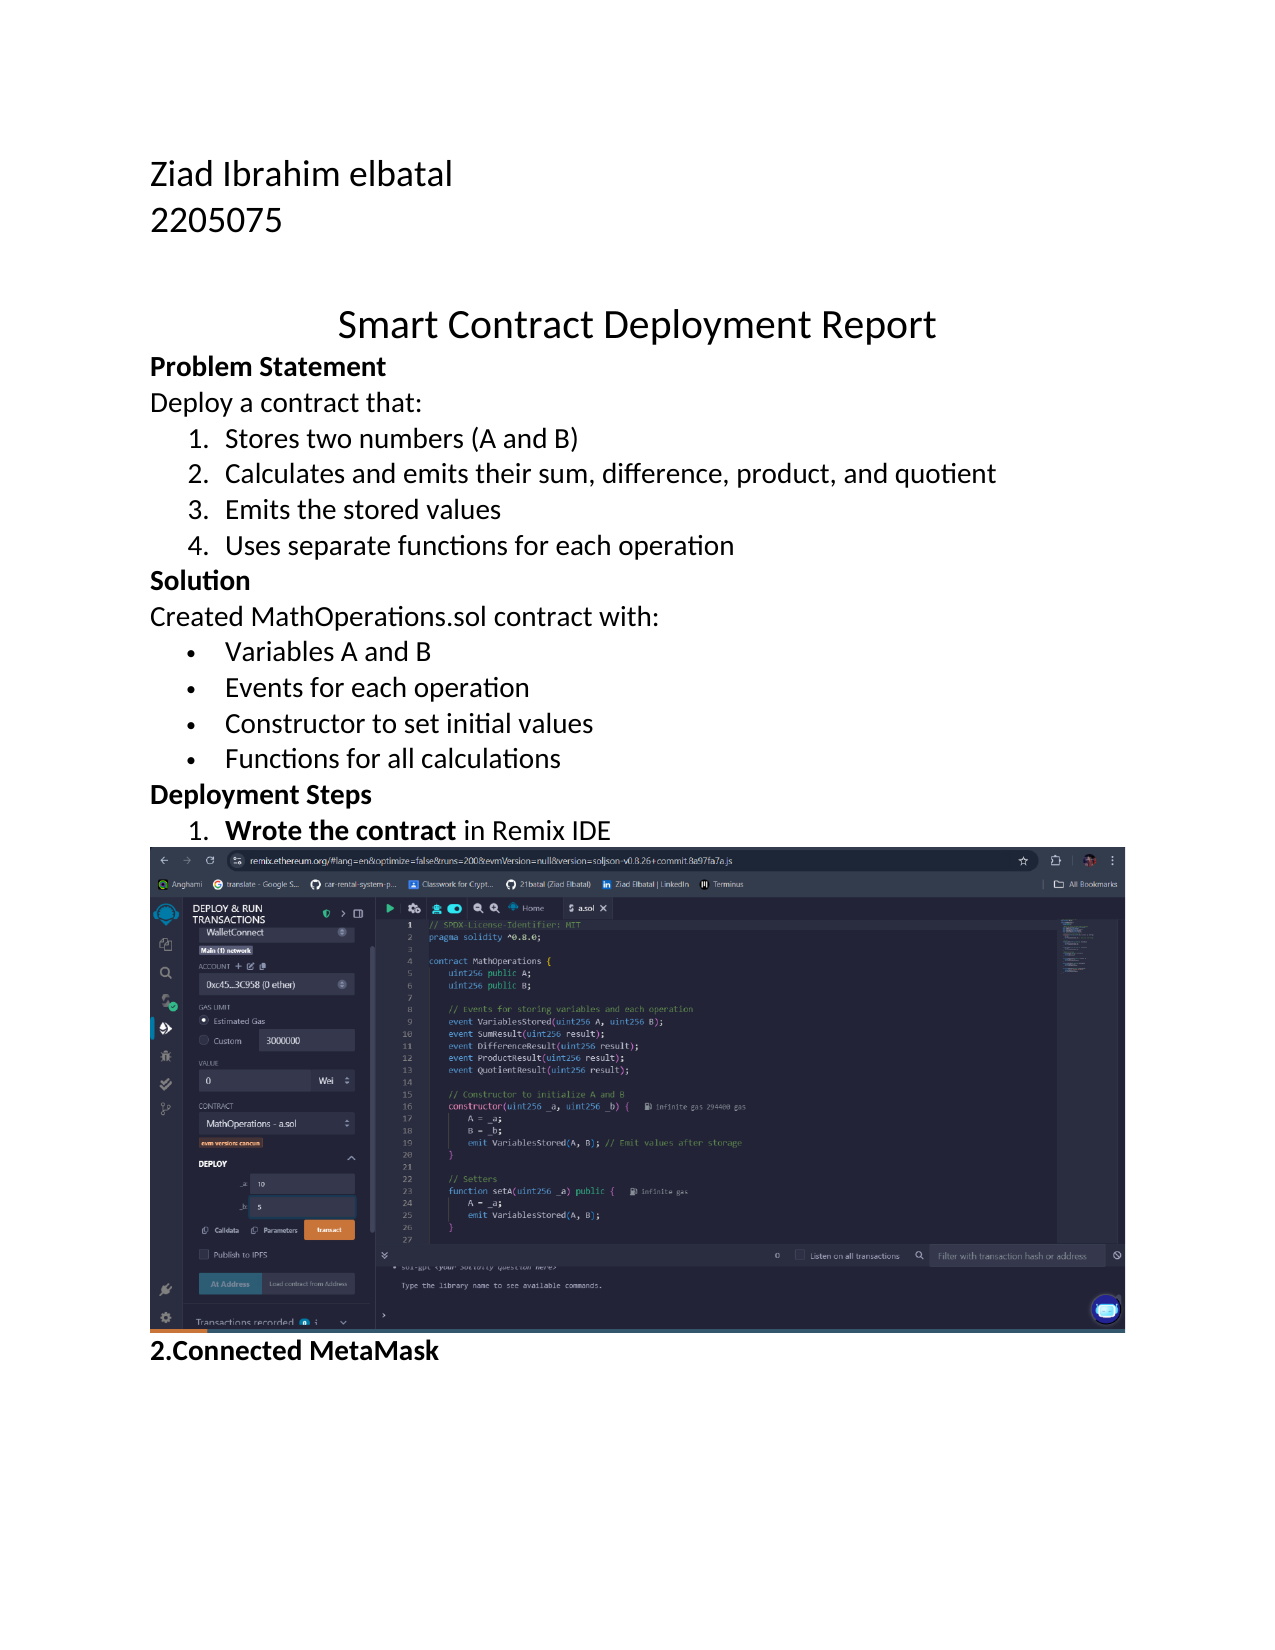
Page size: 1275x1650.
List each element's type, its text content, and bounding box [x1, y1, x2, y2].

text Smart Contract Deployment Report [150, 298, 1125, 348]
text Ziad Ibrahim elbatal [150, 150, 1125, 196]
list Calculates and emits their sum, difference, product, and quotient [187, 455, 1125, 491]
text Deploy a contract that: [150, 384, 1125, 420]
text 2.Connected MetaMask [150, 1333, 1125, 1368]
text Problem Statement [150, 348, 1125, 384]
list Events for each operation [187, 669, 1125, 705]
list Uses separate functions for each operation [187, 527, 1125, 562]
text 2205075 [150, 196, 1125, 242]
list Emits the stored values [187, 491, 1125, 527]
list Wrote the contract in Remix IDE [187, 812, 1125, 847]
list Stores two numbers (A and B) [187, 420, 1125, 455]
text Created MathOperations.sol contract with: [150, 598, 1125, 633]
list Functions for all calculations [187, 740, 1125, 776]
text Deployment Steps [150, 776, 1125, 812]
text Solution [150, 562, 1125, 598]
picture [150, 847, 1125, 1333]
list Variables A and B [187, 633, 1125, 669]
list Constructor to set initial values [187, 705, 1125, 740]
